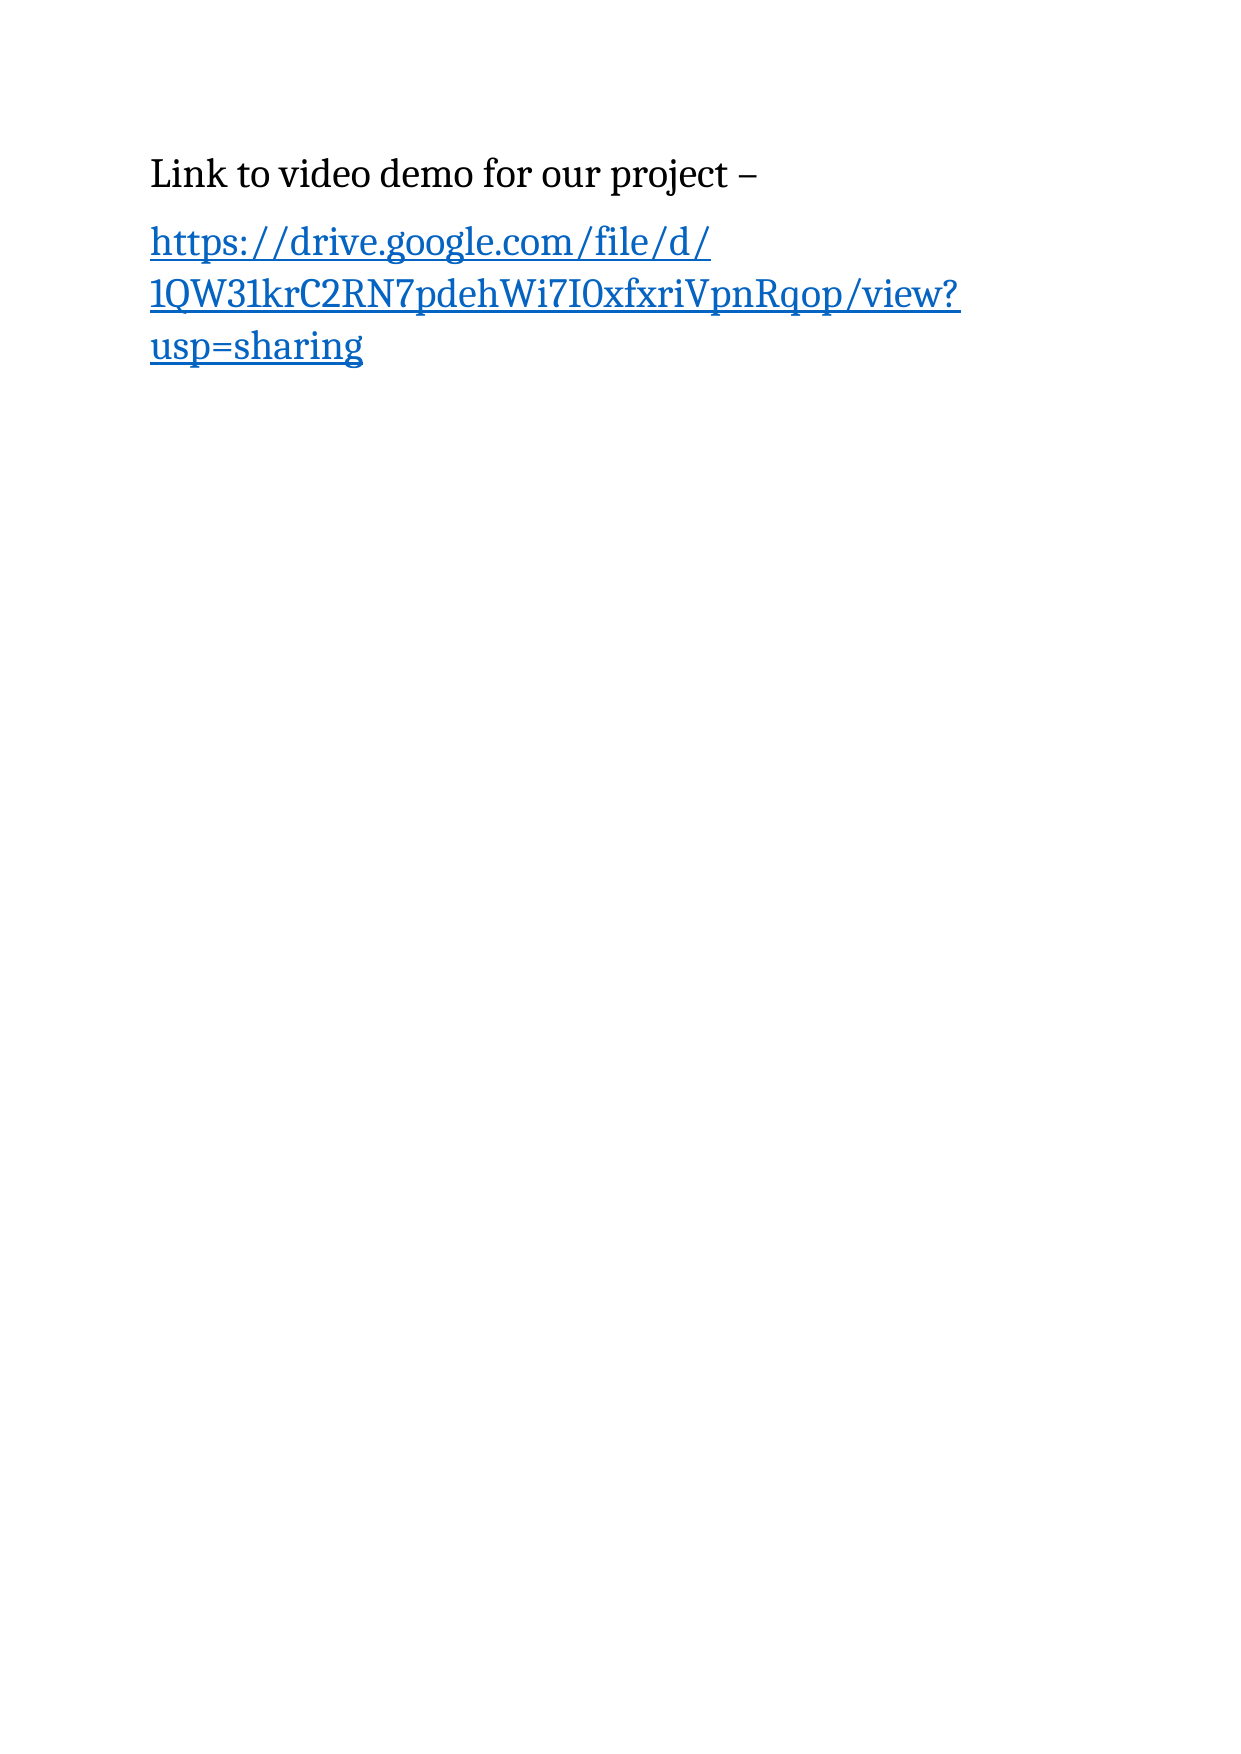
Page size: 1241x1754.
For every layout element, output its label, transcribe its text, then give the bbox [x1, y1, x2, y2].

text https://drive.google.com/file/d/1QW31krC2RN7pdehWi7I0xfxriVpnRqop/view?usp=sharing [150, 218, 1090, 369]
text Link to video demo for our project – [150, 150, 1090, 198]
